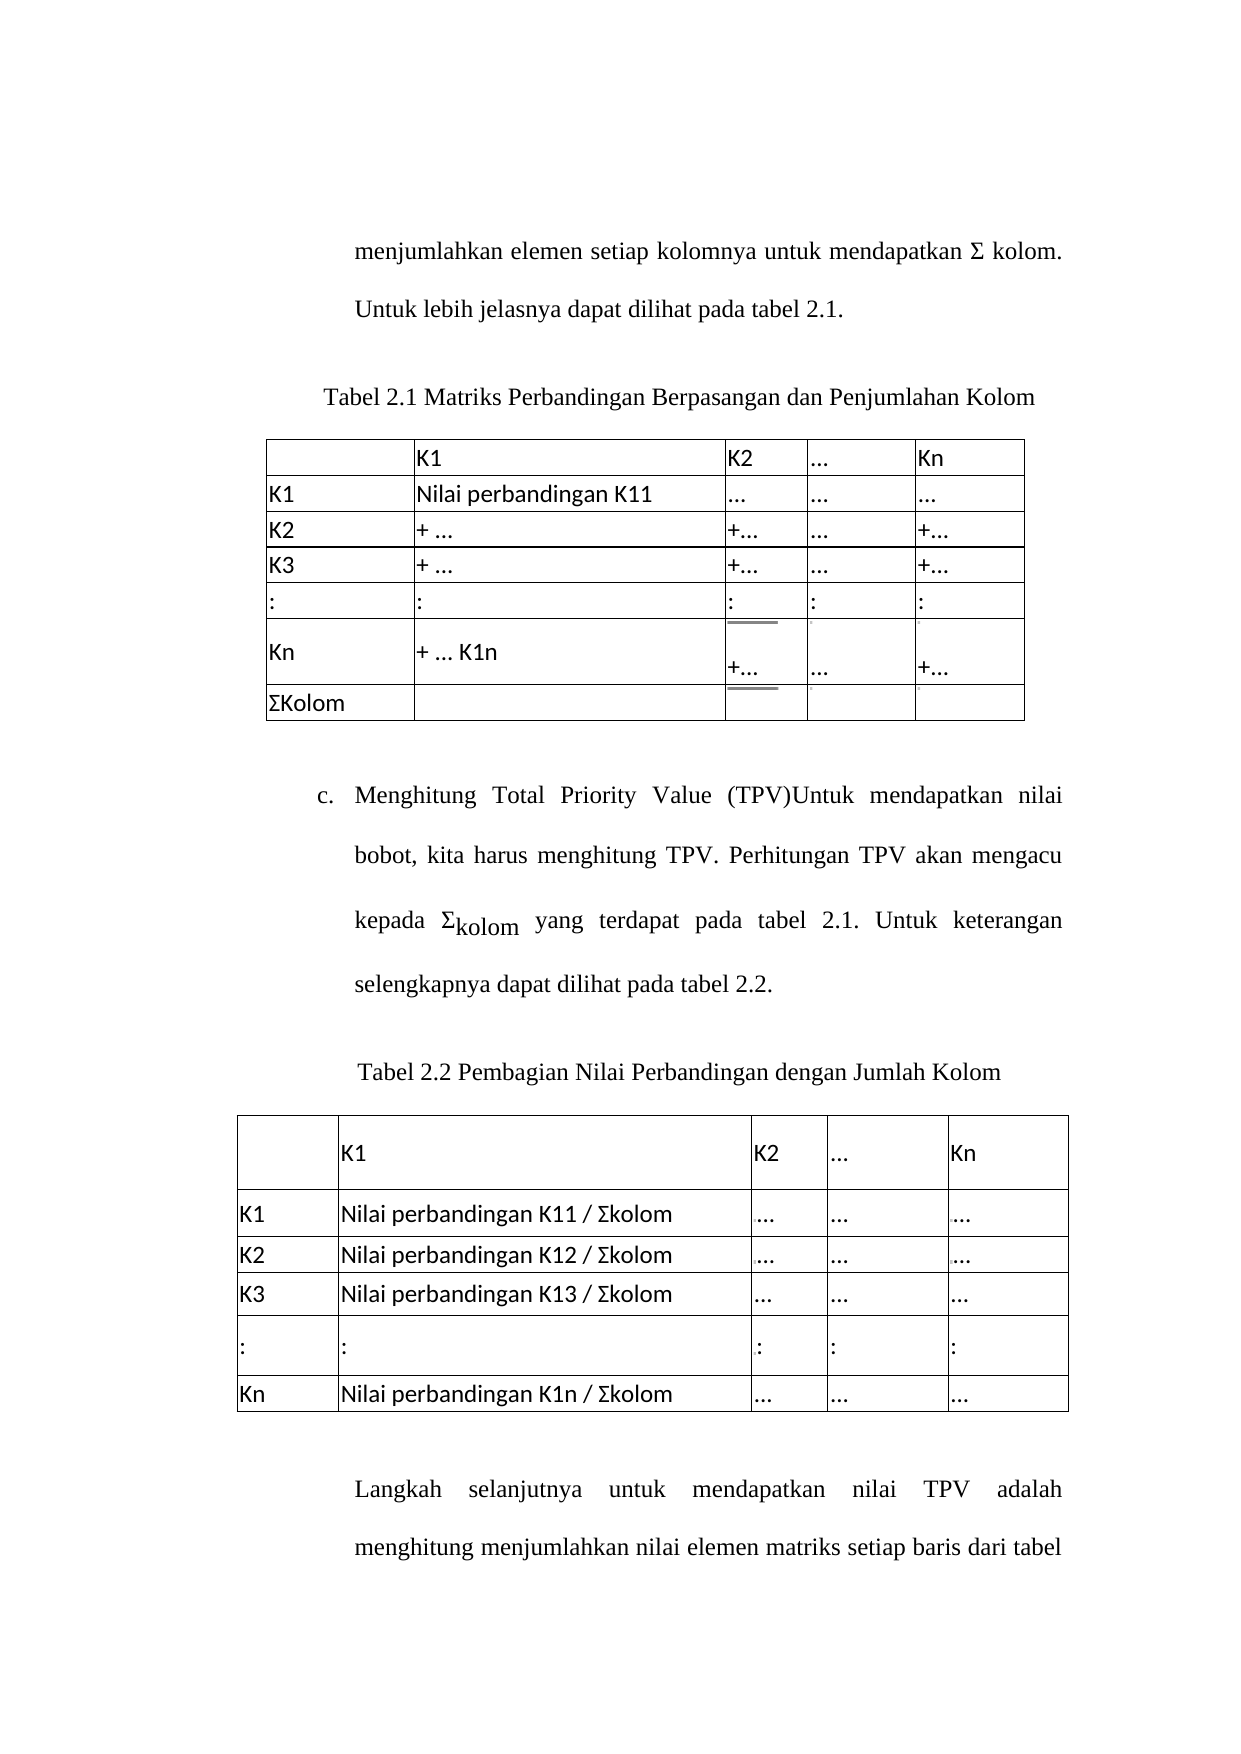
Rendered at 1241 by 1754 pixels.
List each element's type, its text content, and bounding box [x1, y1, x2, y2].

list Tabel 2.2 Pembagian Nilai Perbandingan dengan Jumlah Kolom [295, 1057, 1063, 1086]
table_cell : [238, 1316, 338, 1375]
table_header K2 [752, 1116, 827, 1189]
table_cell Kn [267, 619, 414, 684]
table_cell ... [828, 1273, 948, 1315]
table_cell : [267, 583, 414, 618]
table_cell ... [949, 1237, 1068, 1272]
table_cell K3 [238, 1273, 338, 1315]
table_cell : [916, 583, 1024, 618]
table_cell Kn [238, 1376, 338, 1411]
table_cell : [949, 1316, 1068, 1375]
table_cell ... [828, 1237, 948, 1272]
table_cell [726, 685, 807, 720]
table_cell ... [828, 1190, 948, 1236]
table_cell : [808, 583, 915, 618]
table_header [238, 1116, 338, 1189]
table_cell + ... [415, 512, 725, 546]
table_cell : [828, 1316, 948, 1375]
table_cell Nilai perbandingan K11 / Σkolom [339, 1190, 751, 1236]
table_header K1 [339, 1116, 751, 1189]
table_cell : [726, 583, 807, 618]
table_cell K3 [267, 548, 414, 582]
table_cell ... [808, 476, 915, 511]
table_cell [808, 685, 915, 720]
table_cell ... [828, 1376, 948, 1411]
table_cell Nilai perbandingan K13 / Σkolom [339, 1273, 751, 1315]
table_header K1 [415, 440, 725, 475]
table_cell +... [726, 619, 807, 684]
table_cell ΣKolom [267, 685, 414, 720]
table_cell ... [752, 1237, 827, 1272]
table_cell +... [916, 512, 1024, 546]
table_cell ... [916, 476, 1024, 511]
table_header Kn [949, 1116, 1068, 1189]
table_cell Nilai perbandingan K11 [415, 476, 725, 511]
table_cell : [415, 583, 725, 618]
table_cell Nilai perbandingan K12 / Σkolom [339, 1237, 751, 1272]
table_cell +... [916, 619, 1024, 684]
table_header ... [808, 440, 915, 475]
table_cell K1 [238, 1190, 338, 1236]
table_header ... [828, 1116, 948, 1189]
table_cell ... [726, 476, 807, 511]
table_cell : [339, 1316, 751, 1375]
list Tabel 2.1 Matriks Perbandingan Berpasangan dan Penjumlahan Kolom [295, 382, 1063, 411]
table_cell ... [808, 548, 915, 582]
table_cell ... [752, 1376, 827, 1411]
table_cell K2 [267, 512, 414, 546]
table_header [267, 440, 414, 475]
table_cell ... [808, 512, 915, 546]
table_cell Nilai perbandingan K1n / Σkolom [339, 1376, 751, 1411]
table_cell ... [949, 1376, 1068, 1411]
table_cell [916, 685, 1024, 720]
table_cell ... [949, 1190, 1068, 1236]
table_cell ... [752, 1273, 827, 1315]
table_cell ... [752, 1190, 827, 1236]
table_cell ... [808, 619, 915, 684]
list Menghitung Total Priority Value (TPV) Untuk mendapatkan nilai bobot, kita harus menghitung TPV. Perhitungan TPV akan mengacu kepada Σkolom yang terdapat pada tabel 2.1. Untuk keterangan selengkapnya dapat dilihat pada tabel 2.2. [317, 777, 1063, 998]
table_cell K2 [238, 1237, 338, 1272]
table_cell + ... K1n [415, 619, 725, 684]
table_header K2 [726, 440, 807, 475]
table_cell +... [916, 548, 1024, 582]
table_cell + ... [415, 548, 725, 582]
table_cell K1 [267, 476, 414, 511]
table_cell : [752, 1316, 827, 1375]
table_cell +... [726, 548, 807, 582]
table_cell ... [949, 1273, 1068, 1315]
table_cell +... [726, 512, 807, 546]
table_cell [415, 685, 725, 720]
table_header Kn [916, 440, 1024, 475]
